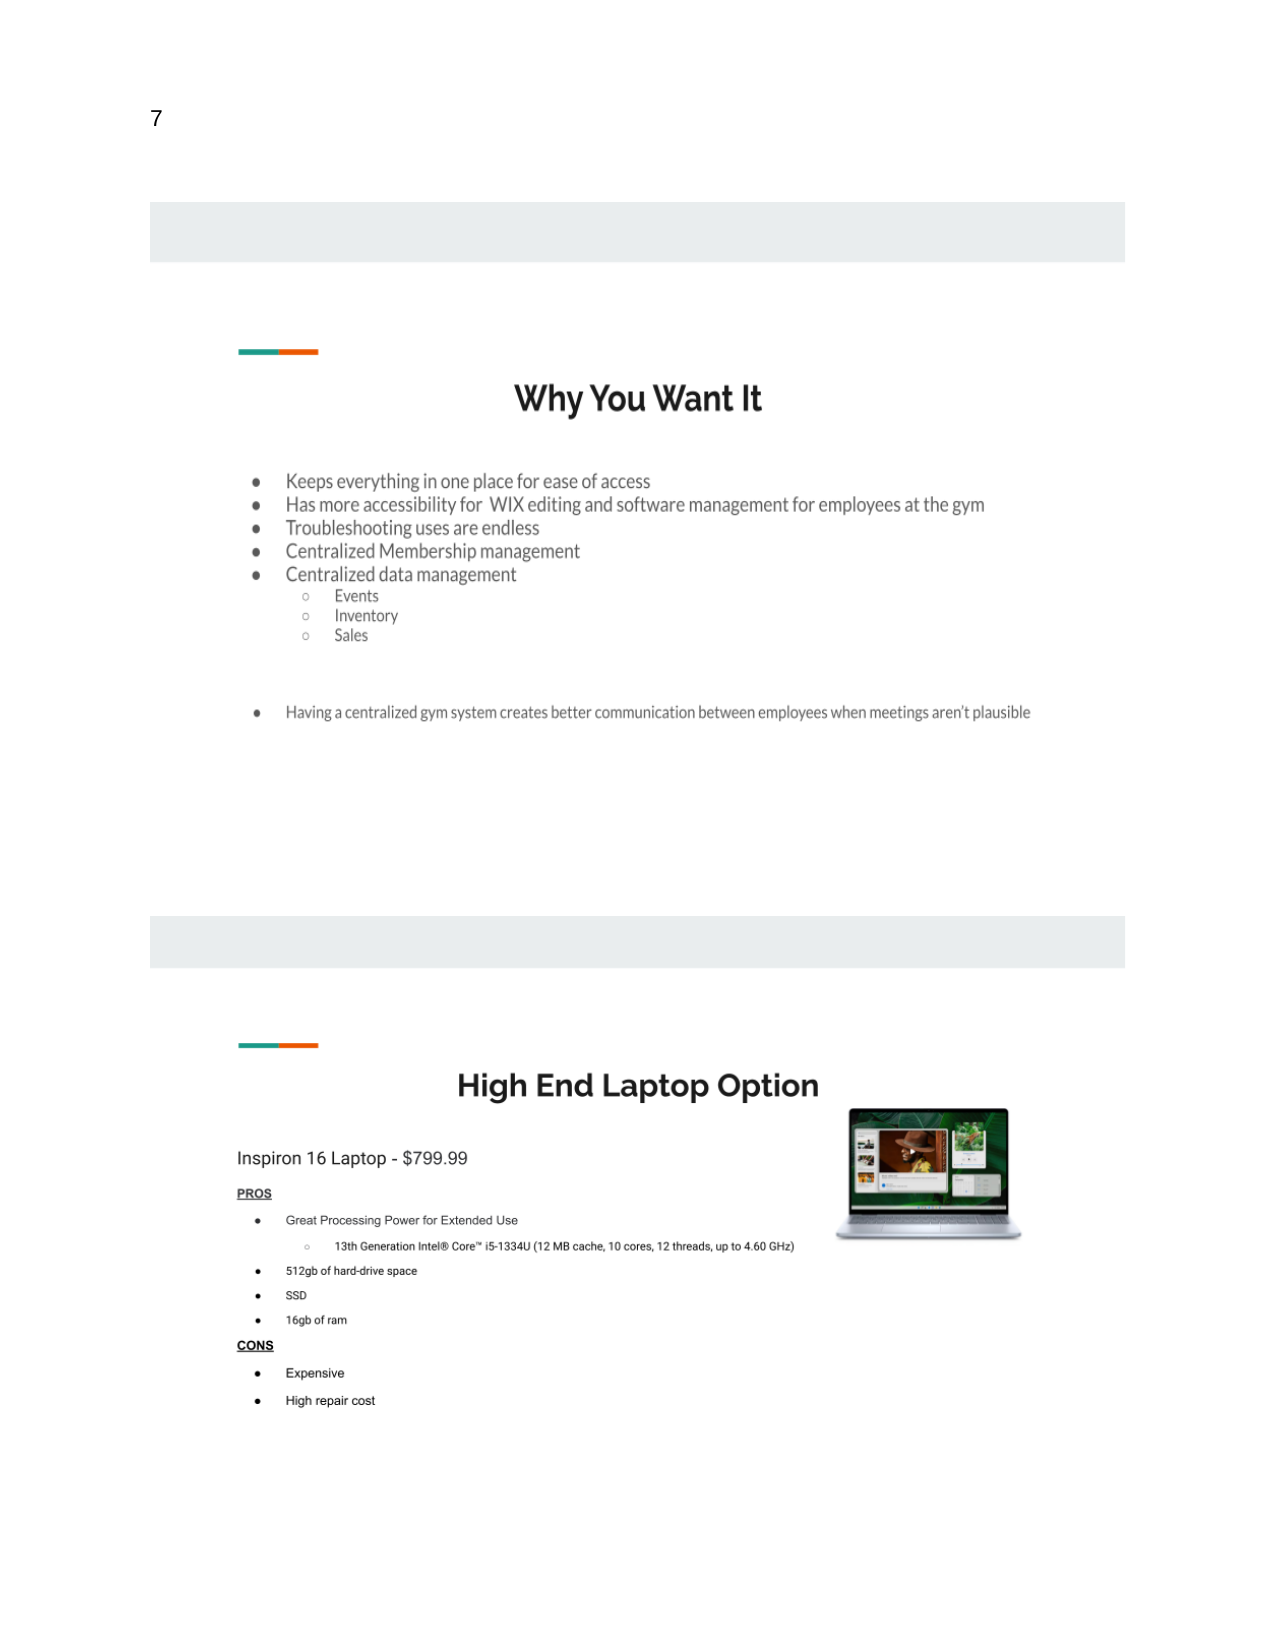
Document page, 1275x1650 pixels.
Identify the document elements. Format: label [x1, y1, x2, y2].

picture [150, 916, 1125, 1465]
picture [150, 202, 1125, 838]
